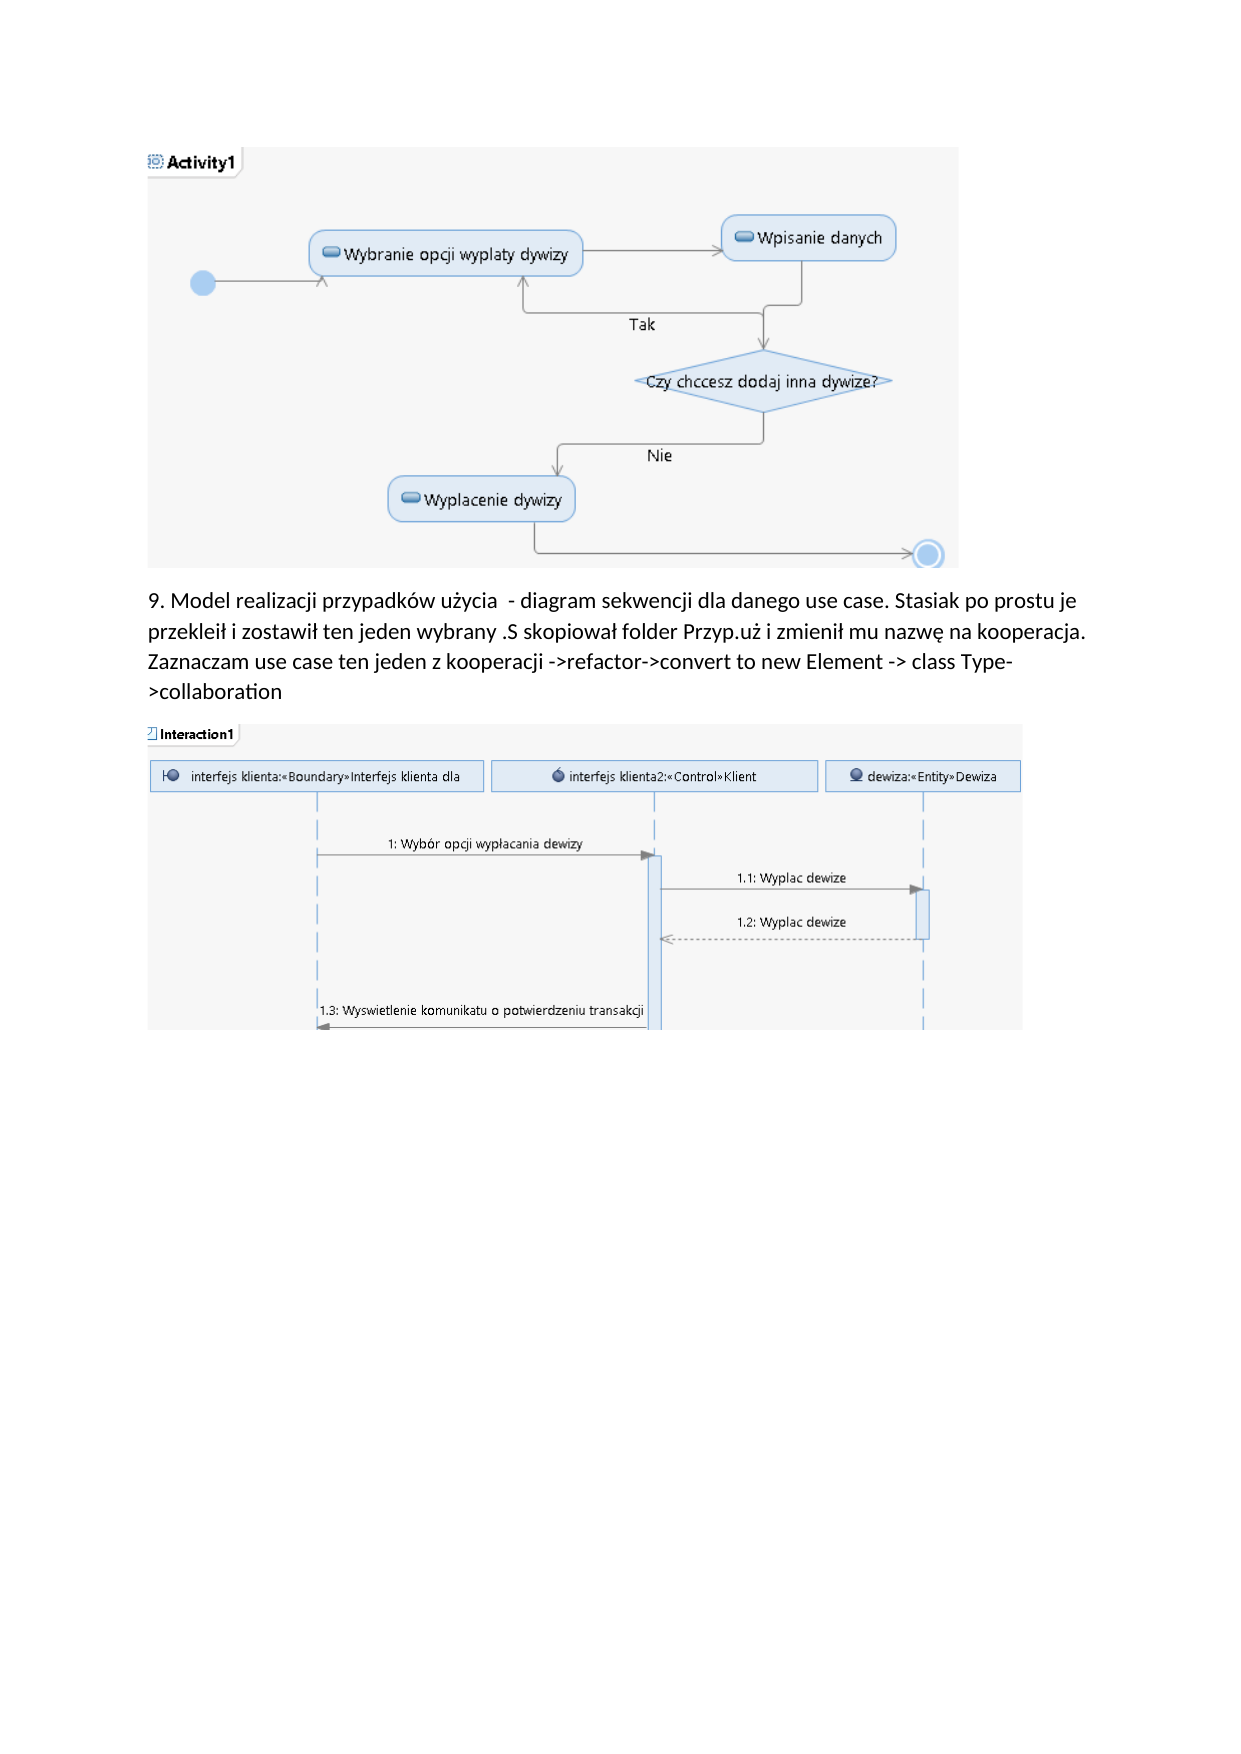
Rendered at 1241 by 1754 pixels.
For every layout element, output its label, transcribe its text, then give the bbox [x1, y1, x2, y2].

picture [147, 724, 1023, 1030]
text 9. Model realizacji przypadków użycia - diagram sekwencji dla danego use case. Stasiak po prostu je przekleił i zostawił ten jeden wybrany .S skopiował folder Przyp.uż i zmienił mu nazwę na kooperacja. Zaznaczam use case ten jeden z kooperacji ->refactor->convert to new Element -> class Type->collaboration [148, 587, 1093, 705]
picture [147, 147, 959, 568]
